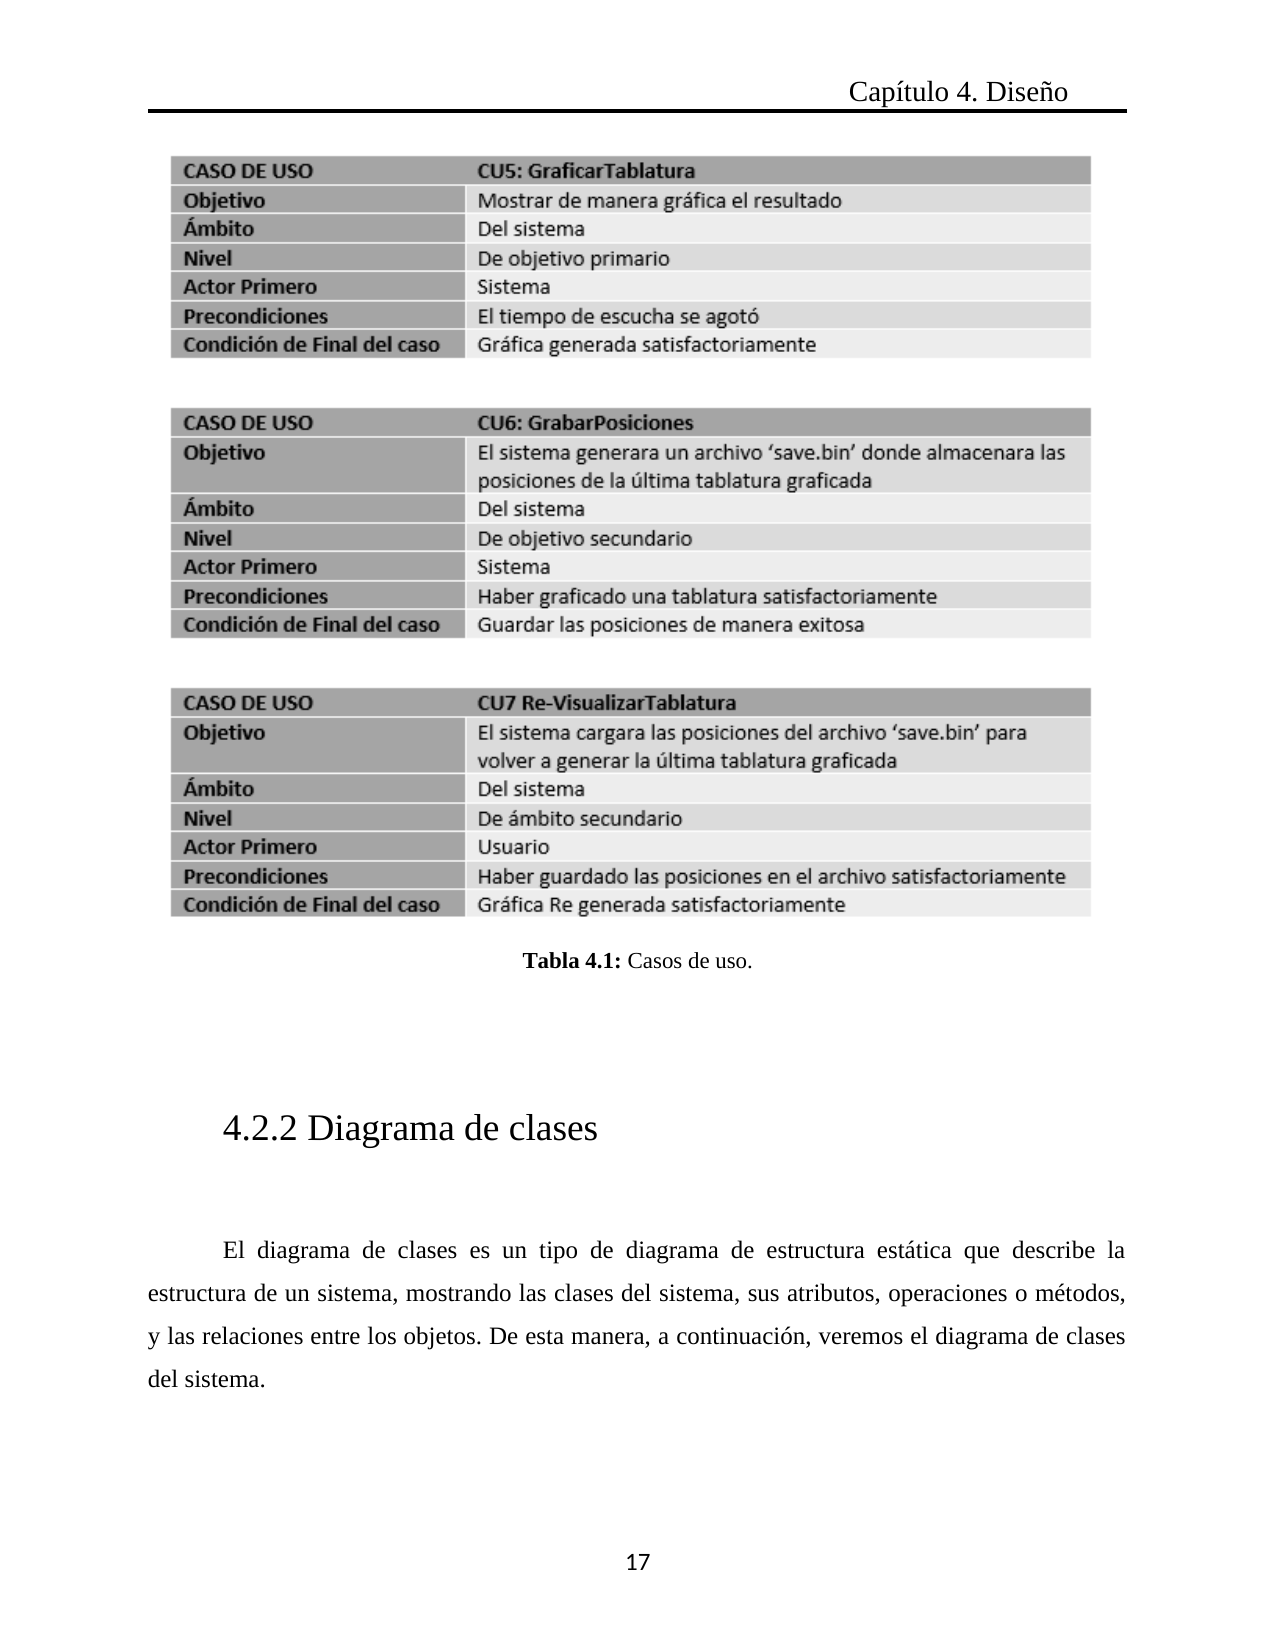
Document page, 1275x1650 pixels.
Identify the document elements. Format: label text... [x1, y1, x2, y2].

text El diagrama de clases es un tipo de diagrama de estructura estática que describe la estructura de un sistema, mostrando las clases del sistema, sus atributos, operaciones o métodos, y las relaciones entre los objetos. De esta manera, a continuación, veremos el diagrama de clases del sistema. [148, 1235, 1127, 1393]
picture [165, 147, 1110, 934]
text Tabla 4.1: Casos de uso. [148, 948, 1127, 974]
text 4.2.2 Diagrama de clases [223, 1106, 1127, 1149]
